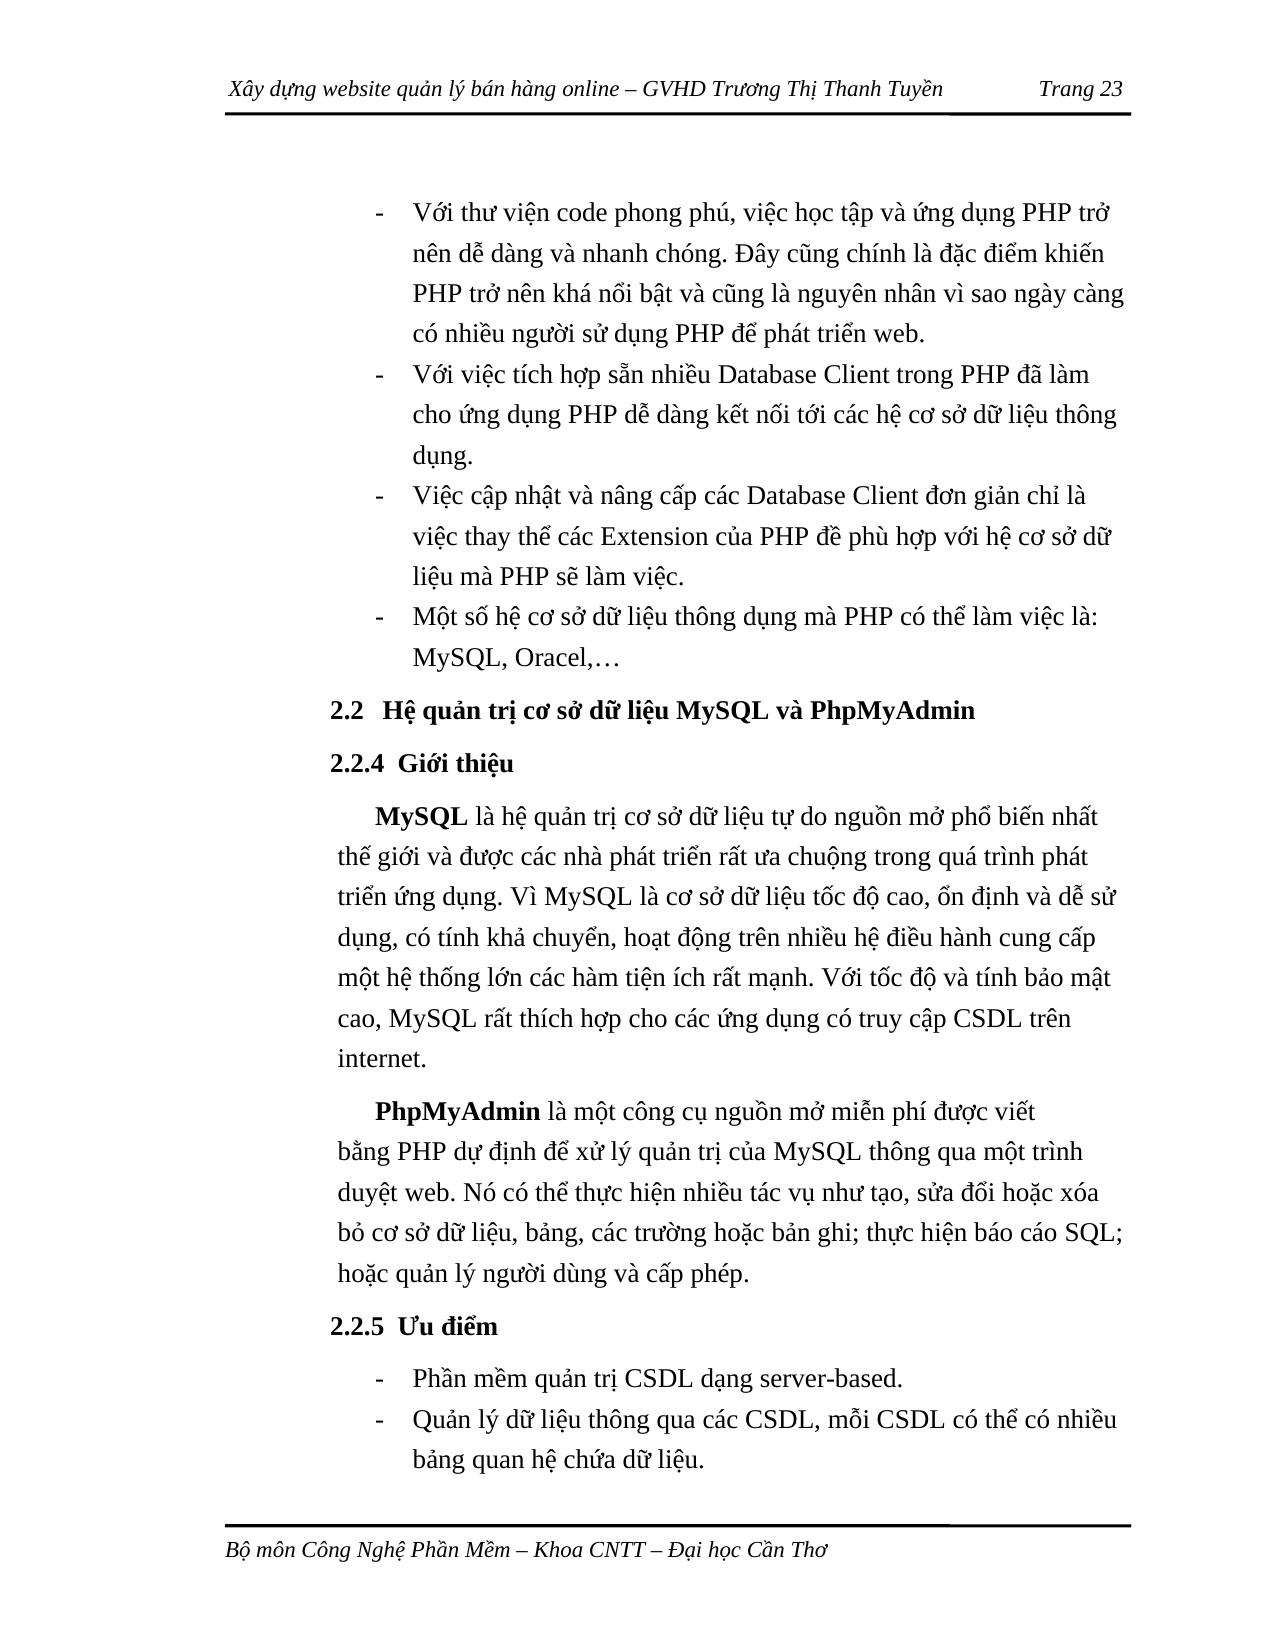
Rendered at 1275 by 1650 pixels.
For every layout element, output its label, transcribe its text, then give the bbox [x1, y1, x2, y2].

subtitle Ưu điểm [330, 1310, 1125, 1341]
list Việc cập nhật và nâng cấp các Database Client đơn giản chỉ là việc thay thể các Extension của PHP đề phù hợp với hệ cơ sở dữ liệu mà PHP sẽ làm việc. [375, 479, 1125, 591]
list Quản lý dữ liệu thông qua các CSDL, mỗi CSDL có thể có nhiều bảng quan hệ chứa dữ liệu. [375, 1403, 1125, 1474]
list Với việc tích hợp sẵn nhiều Database Client trong PHP đã làm cho ứng dụng PHP dễ dàng kết nối tới các hệ cơ sở dữ liệu thông dụng. [375, 358, 1125, 470]
list Một số hệ cơ sở dữ liệu thông dụng mà PHP có thể làm việc là: MySQL, Oracel,… [375, 601, 1125, 672]
subtitle Hệ quản trị cơ sở dữ liệu MySQL và PhpMyAdmin [330, 694, 1125, 725]
subtitle Giới thiệu [330, 747, 1125, 778]
text PhpMyAdmin là một công cụ nguồn mở miễn phí được viết bằng PHP dự định để xử lý quản trị của MySQL thông qua một trình duyệt web. Nó có thể thực hiện nhiều tác vụ như tạo, sửa đổi hoặc xóa bỏ cơ sở dữ liệu, bảng, các trường hoặc bản ghi; thực hiện báo cáo SQL; hoặc quản lý người dùng và cấp phép. [337, 1095, 1125, 1288]
text MySQL là hệ quản trị cơ sở dữ liệu tự do nguồn mở phổ biến nhất thế giới và được các nhà phát triển rất ưa chuộng trong quá trình phát triển ứng dụng. Vì MySQL là cơ sở dữ liệu tốc độ cao, ổn định và dễ sử dụng, có tính khả chuyển, hoạt động trên nhiều hệ điều hành cung cấp một hệ thống lớn các hàm tiện ích rất mạnh. Với tốc độ và tính bảo mật cao, MySQL rất thích hợp cho các ứng dụng có truy cập CSDL trên internet. [337, 800, 1125, 1073]
list Phần mềm quản trị CSDL dạng server-based. [375, 1363, 1125, 1394]
list Với thư viện code phong phú, việc học tập và ứng dụng PHP trở nên dễ dàng và nhanh chóng. Đây cũng chính là đặc điểm khiến PHP trở nên khá nổi bật và cũng là nguyên nhân vì sao ngày càng có nhiều người sử dụng PHP để phát triển web. [375, 196, 1125, 349]
